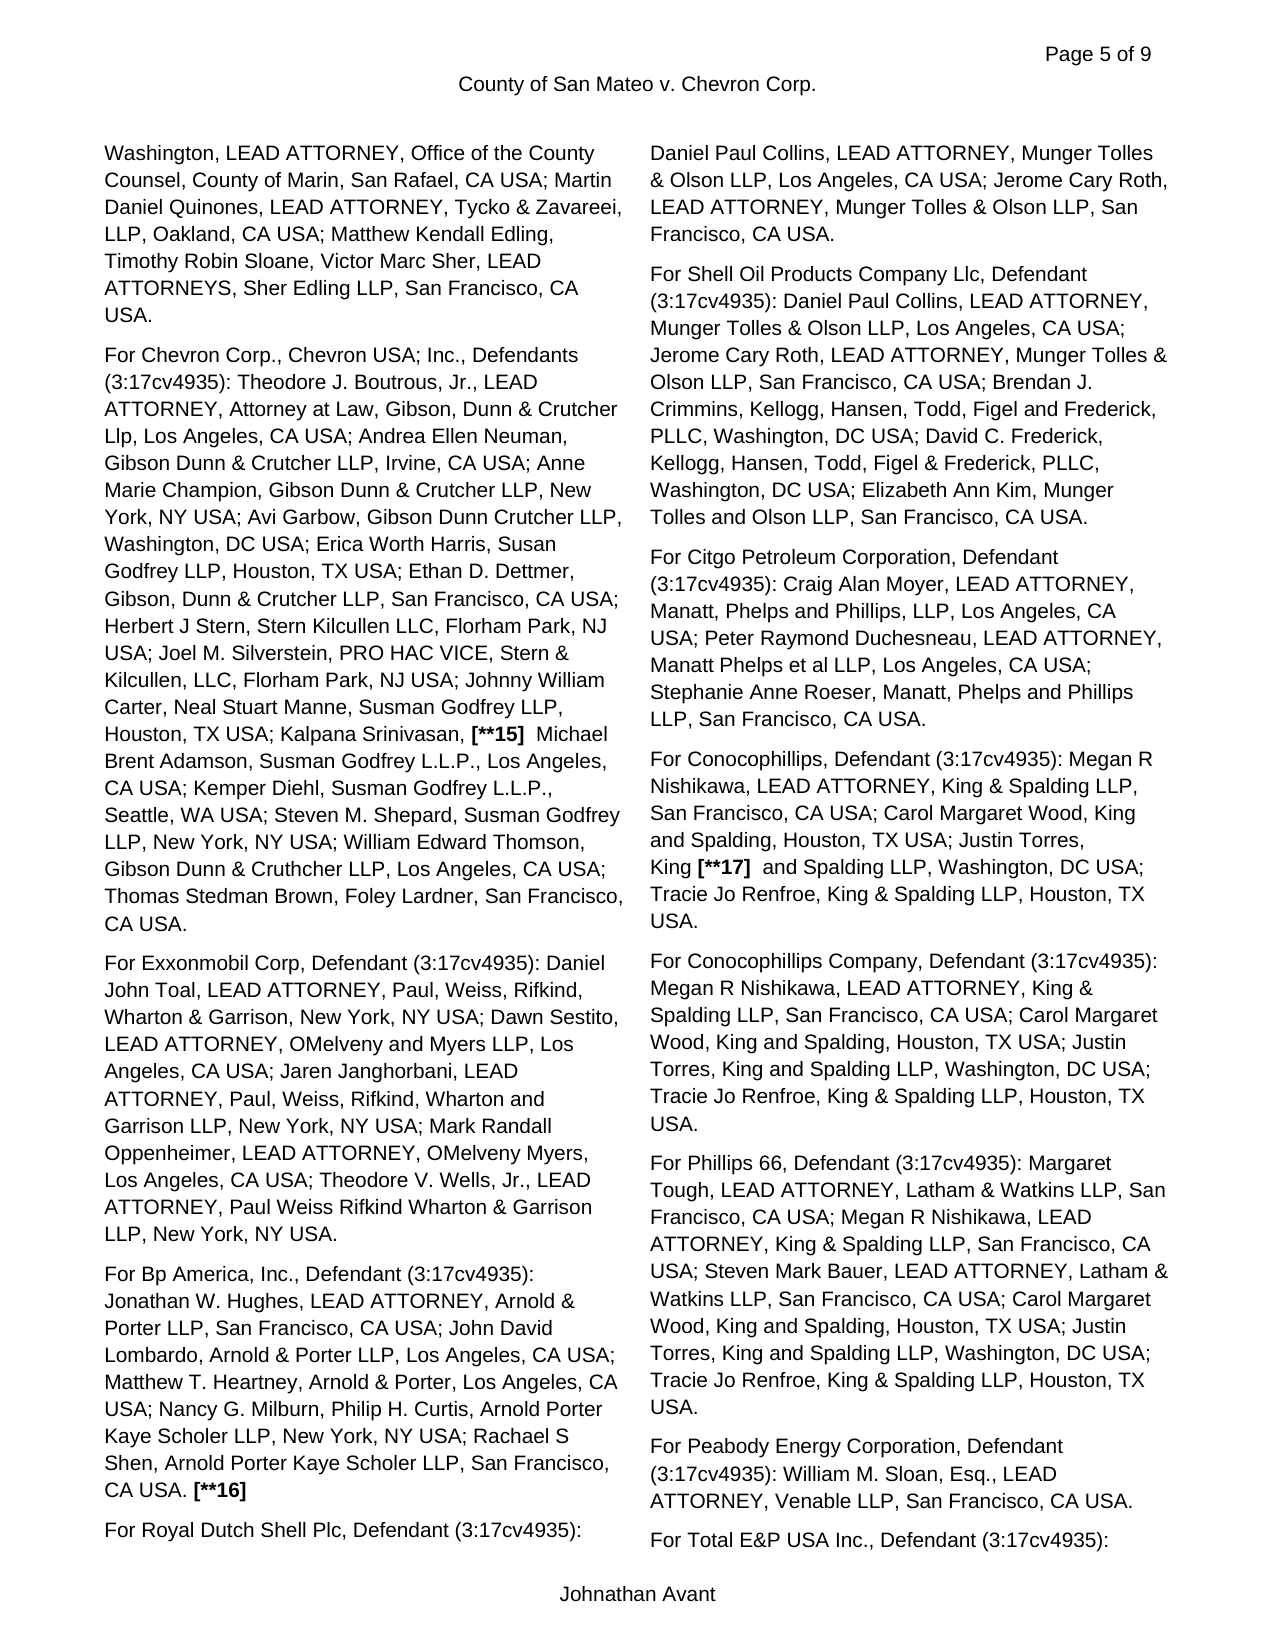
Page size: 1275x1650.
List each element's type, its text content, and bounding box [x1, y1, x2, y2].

text For Conocophillips, Defendant (3:17cv4935): Megan R Nishikawa, LEAD ATTORNEY, King & Spalding LLP, San Francisco, CA USA; Carol Margaret Wood, King and Spalding, Houston, TX USA; Justin Torres, King [**17] and Spalding LLP, Washington, DC USA; Tracie Jo Renfroe, King & Spalding LLP, Houston, TX USA. [650, 744, 1171, 933]
text For Bp America, Inc., Defendant (3:17cv4935): Jonathan W. Hughes, LEAD ATTORNEY, Arnold & Porter LLP, San Francisco, CA USA; John David Lombardo, Arnold & Porter LLP, Los Angeles, CA USA; Matthew T. Heartney, Arnold & Porter, Los Angeles, CA USA; Nancy G. Milburn, Philip H. Curtis, Arnold Porter Kaye Scholer LLP, New York, NY USA; Rachael S Shen, Arnold Porter Kaye Scholer LLP, San Francisco, CA USA. [**16] [104, 1258, 625, 1502]
text For Royal Dutch Shell Plc, Defendant (3:17cv4935): Daniel Paul Collins, LEAD ATTORNEY, Munger Tolles & Olson LLP, Los Angeles, CA USA; Jerome Cary Roth, LEAD ATTORNEY, Munger Tolles & Olson LLP, San Francisco, CA USA. [650, 137, 1171, 246]
text For Conocophillips Company, Defendant (3:17cv4935): Megan R Nishikawa, LEAD ATTORNEY, King & Spalding LLP, San Francisco, CA USA; Carol Margaret Wood, King and Spalding, Houston, TX USA; Justin Torres, King and Spalding LLP, Washington, DC USA; Tracie Jo Renfroe, King & Spalding LLP, Houston, TX USA. [650, 946, 1171, 1135]
text For Chevron Corp., Chevron USA; Inc., Defendants (3:17cv4935): Theodore J. Boutrous, Jr., LEAD ATTORNEY, Attorney at Law, Gibson, Dunn & Crutcher Llp, Los Angeles, CA USA; Andrea Ellen Neuman, Gibson Dunn & Crutcher LLP, Irvine, CA USA; Anne Marie Champion, Gibson Dunn & Crutcher LLP, New York, NY USA; Avi Garbow, Gibson Dunn Crutcher LLP, Washington, DC USA; Erica Worth Harris, Susan Godfrey LLP, Houston, TX USA; Ethan D. Dettmer, Gibson, Dunn & Crutcher LLP, San Francisco, CA USA; Herbert J Stern, Stern Kilcullen LLC, Florham Park, NJ USA; Joel M. Silverstein, PRO HAC VICE, Stern & Kilcullen, LLC, Florham Park, NJ USA; Johnny William Carter, Neal Stuart Manne, Susman Godfrey LLP, Houston, TX USA; Kalpana Srinivasan, [**15] Michael Brent Adamson, Susman Godfrey L.L.P., Los Angeles, CA USA; Kemper Diehl, Susman Godfrey L.L.P., Seattle, WA USA; Steven M. Shepard, Susman Godfrey LLP, New York, NY USA; William Edward Thomson, Gibson Dunn & Cruthcher LLP, Los Angeles, CA USA; Thomas Stedman Brown, Foley Lardner, San Francisco, CA USA. [104, 339, 625, 935]
text For Exxonmobil Corp, Defendant (3:17cv4935): Daniel John Toal, LEAD ATTORNEY, Paul, Weiss, Rifkind, Wharton & Garrison, New York, NY USA; Dawn Sestito, LEAD ATTORNEY, OMelveny and Myers LLP, Los Angeles, CA USA; Jaren Janghorbani, LEAD ATTORNEY, Paul, Weiss, Rifkind, Wharton and Garrison LLP, New York, NY USA; Mark Randall Oppenheimer, LEAD ATTORNEY, OMelveny Myers, Los Angeles, CA USA; Theodore V. Wells, Jr., LEAD ATTORNEY, Paul Weiss Rifkind Wharton & Garrison LLP, New York, NY USA. [104, 948, 625, 1246]
text For Citgo Petroleum Corporation, Defendant (3:17cv4935): Craig Alan Moyer, LEAD ATTORNEY, Manatt, Phelps and Phillips, LLP, Los Angeles, CA USA; Peter Raymond Duchesneau, LEAD ATTORNEY, Manatt Phelps et al LLP, Los Angeles, CA USA; Stephanie Anne Roeser, Manatt, Phelps and Phillips LLP, San Francisco, CA USA. [650, 542, 1171, 731]
text For Royal Dutch Shell Plc, Defendant (3:17cv4935): Daniel Paul Collins, LEAD ATTORNEY, Munger Tolles & Olson LLP, Los Angeles, CA USA; Jerome Cary Roth, LEAD ATTORNEY, Munger Tolles & Olson LLP, San Francisco, CA USA. [104, 1514, 625, 1542]
text For Peabody Energy Corporation, Defendant (3:17cv4935): William M. Sloan, Esq., LEAD ATTORNEY, Venable LLP, San Francisco, CA USA. [650, 1431, 1171, 1512]
text For Phillips 66, Defendant (3:17cv4935): Margaret Tough, LEAD ATTORNEY, Latham & Watkins LLP, San Francisco, CA USA; Megan R Nishikawa, LEAD ATTORNEY, King & Spalding LLP, San Francisco, CA USA; Steven Mark Bauer, LEAD ATTORNEY, Latham & Watkins LLP, San Francisco, CA USA; Carol Margaret Wood, King and Spalding, Houston, TX USA; Justin Torres, King and Spalding LLP, Washington, DC USA; Tracie Jo Renfroe, King & Spalding LLP, Houston, TX USA. [650, 1148, 1171, 1419]
text For Shell Oil Products Company Llc, Defendant (3:17cv4935): Daniel Paul Collins, LEAD ATTORNEY, Munger Tolles & Olson LLP, Los Angeles, CA USA; Jerome Cary Roth, LEAD ATTORNEY, Munger Tolles & Olson LLP, San Francisco, CA USA; Brendan J. Crimmins, Kellogg, Hansen, Todd, Figel and Frederick, PLLC, Washington, DC USA; David C. Frederick, Kellogg, Hansen, Todd, Figel & Frederick, PLLC, Washington, DC USA; Elizabeth Ann Kim, Munger Tolles and Olson LLP, San Francisco, CA USA. [650, 258, 1171, 529]
